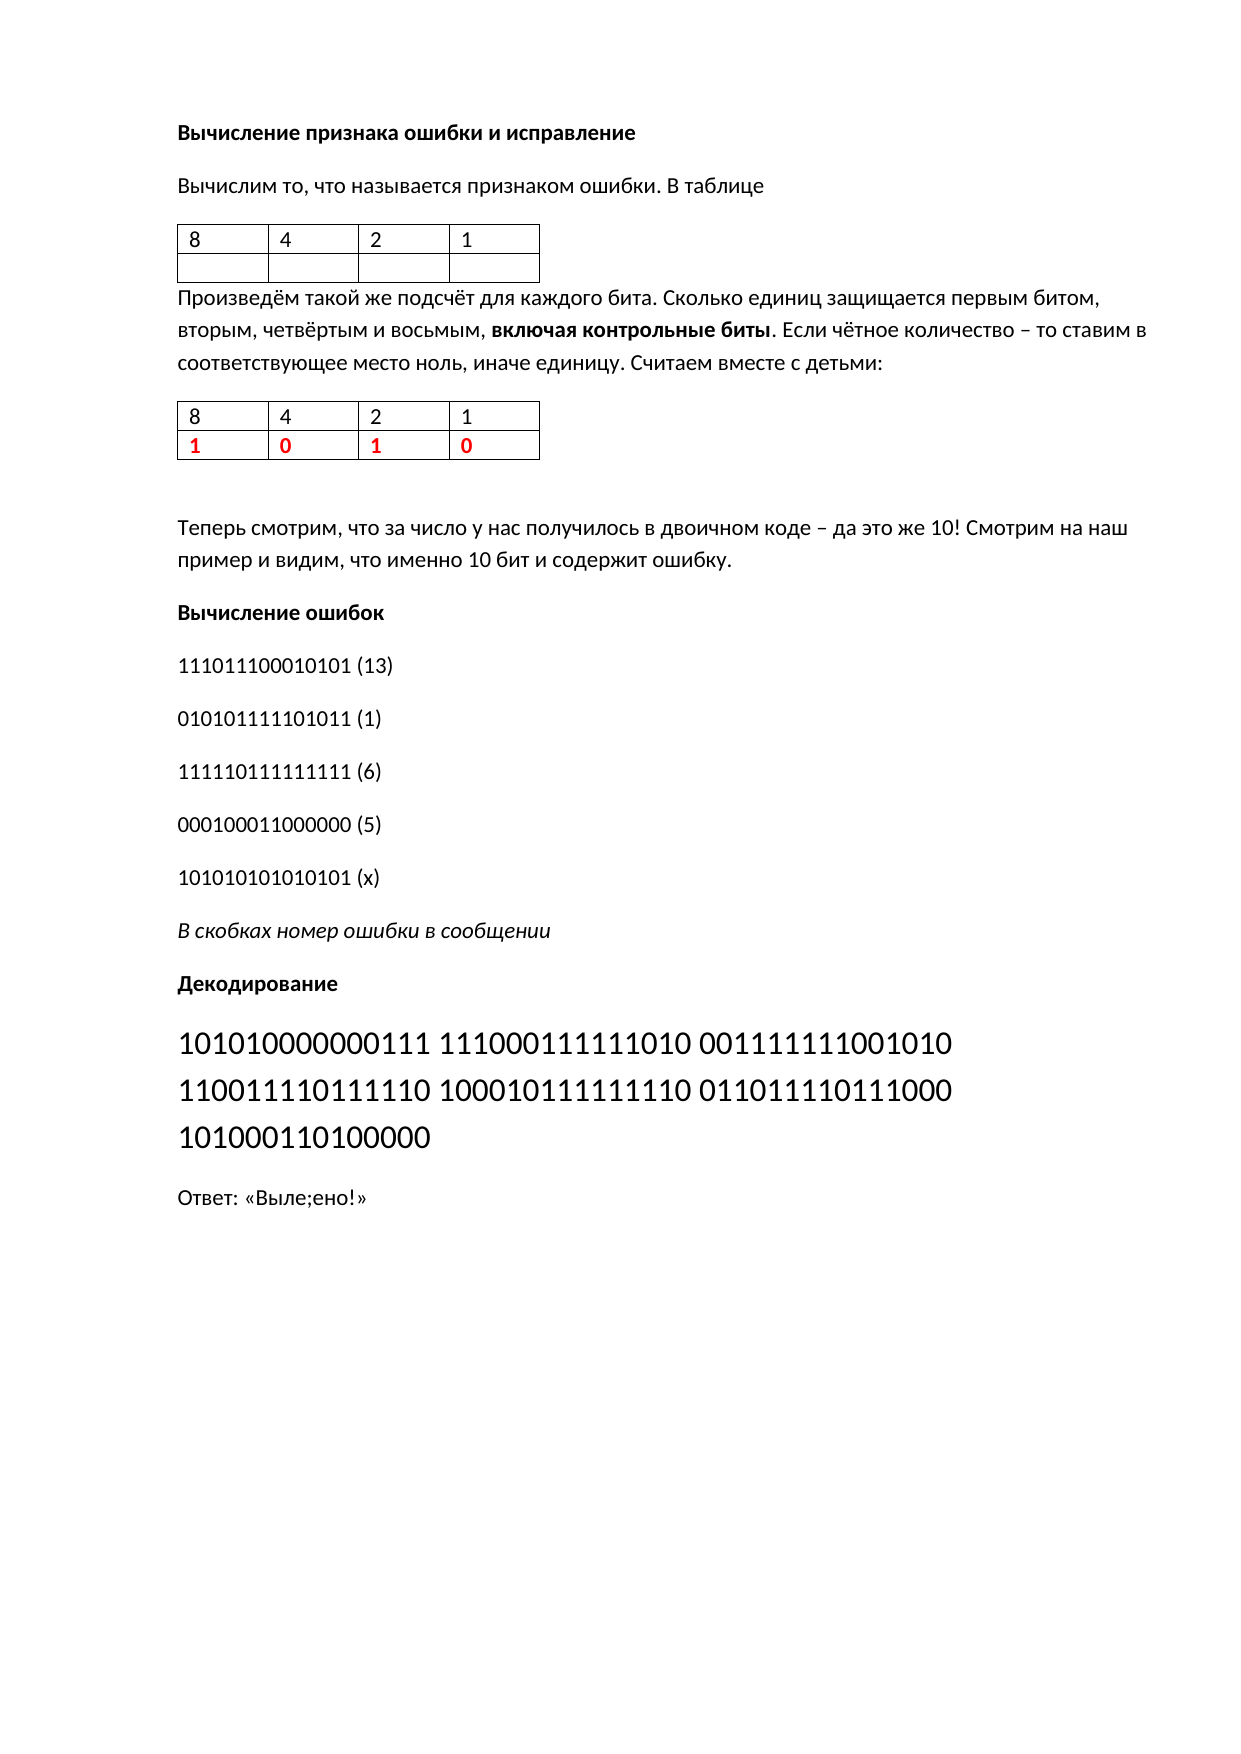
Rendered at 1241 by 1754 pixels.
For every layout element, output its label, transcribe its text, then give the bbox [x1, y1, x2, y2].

table_cell [450, 254, 539, 282]
table_cell 1 [359, 431, 449, 459]
table_cell 0 [269, 431, 358, 459]
table_header 8 [178, 402, 268, 430]
text Вычисление признака ошибки и исправление [177, 118, 1152, 146]
table_cell [178, 254, 268, 282]
text 111110111111111 (6) [177, 757, 1152, 785]
table_header 2 [359, 225, 449, 253]
text Вычисление ошибок [177, 598, 1152, 626]
text 101010000000111 111000111111010 001111111001010 110011110111110 100010111111110 011011110111000 101000110100000 [177, 1022, 1152, 1157]
text Вычислим то, что называется признаком ошибки. В таблице [177, 171, 1152, 199]
text Произведём такой же подсчёт для каждого бита. Сколько единиц защищается первым битом, вторым, четвёртым и восьмым, включая контрольные биты. Если чётное количество – то ставим в соответствующее место ноль, иначе единицу. Считаем вместе с детьми: [177, 283, 1152, 376]
table_header 1 [450, 402, 539, 430]
table_cell [269, 254, 358, 282]
table_header 4 [269, 225, 358, 253]
text Теперь смотрим, что за число у нас получилось в двоичном коде – да это же 10! Смотрим на наш пример и видим, что именно 10 бит и содержит ошибку. [177, 513, 1152, 573]
text 101010101010101 (х) [177, 863, 1152, 891]
table_header 1 [450, 225, 539, 253]
text 000100011000000 (5) [177, 810, 1152, 838]
table_cell 1 [178, 431, 268, 459]
table_header 4 [269, 402, 358, 430]
table_cell [359, 254, 449, 282]
text 111011100010101 (13) [177, 651, 1152, 679]
text 010101111101011 (1) [177, 704, 1152, 732]
table_cell 0 [450, 431, 539, 459]
table_header 2 [359, 402, 449, 430]
text Декодирование [177, 969, 1152, 997]
text В скобках номер ошибки в сообщении [177, 916, 1152, 944]
table_header 8 [178, 225, 268, 253]
text Ответ: «Выле;ено!» [177, 1183, 1152, 1211]
